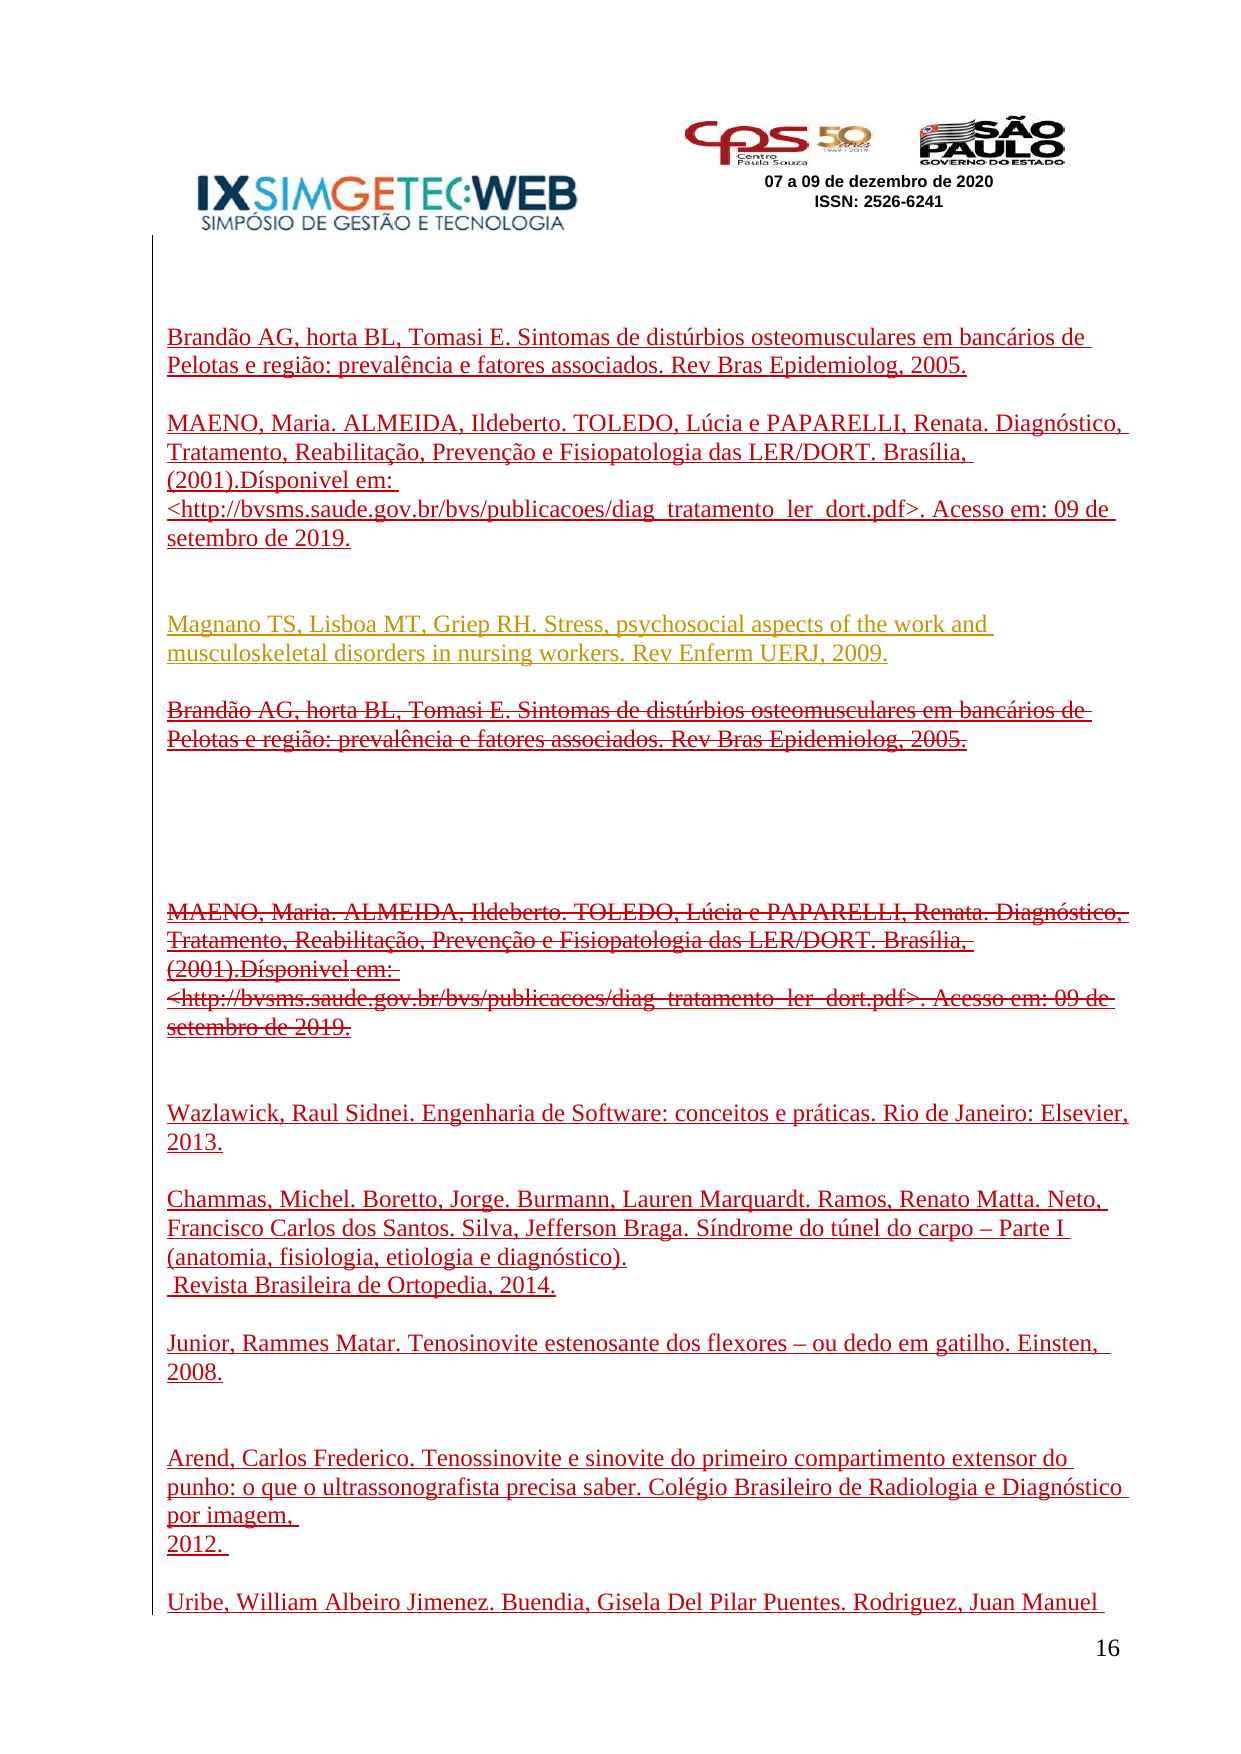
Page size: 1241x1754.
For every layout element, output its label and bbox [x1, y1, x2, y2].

picture [680, 113, 1072, 168]
picture [188, 167, 582, 238]
